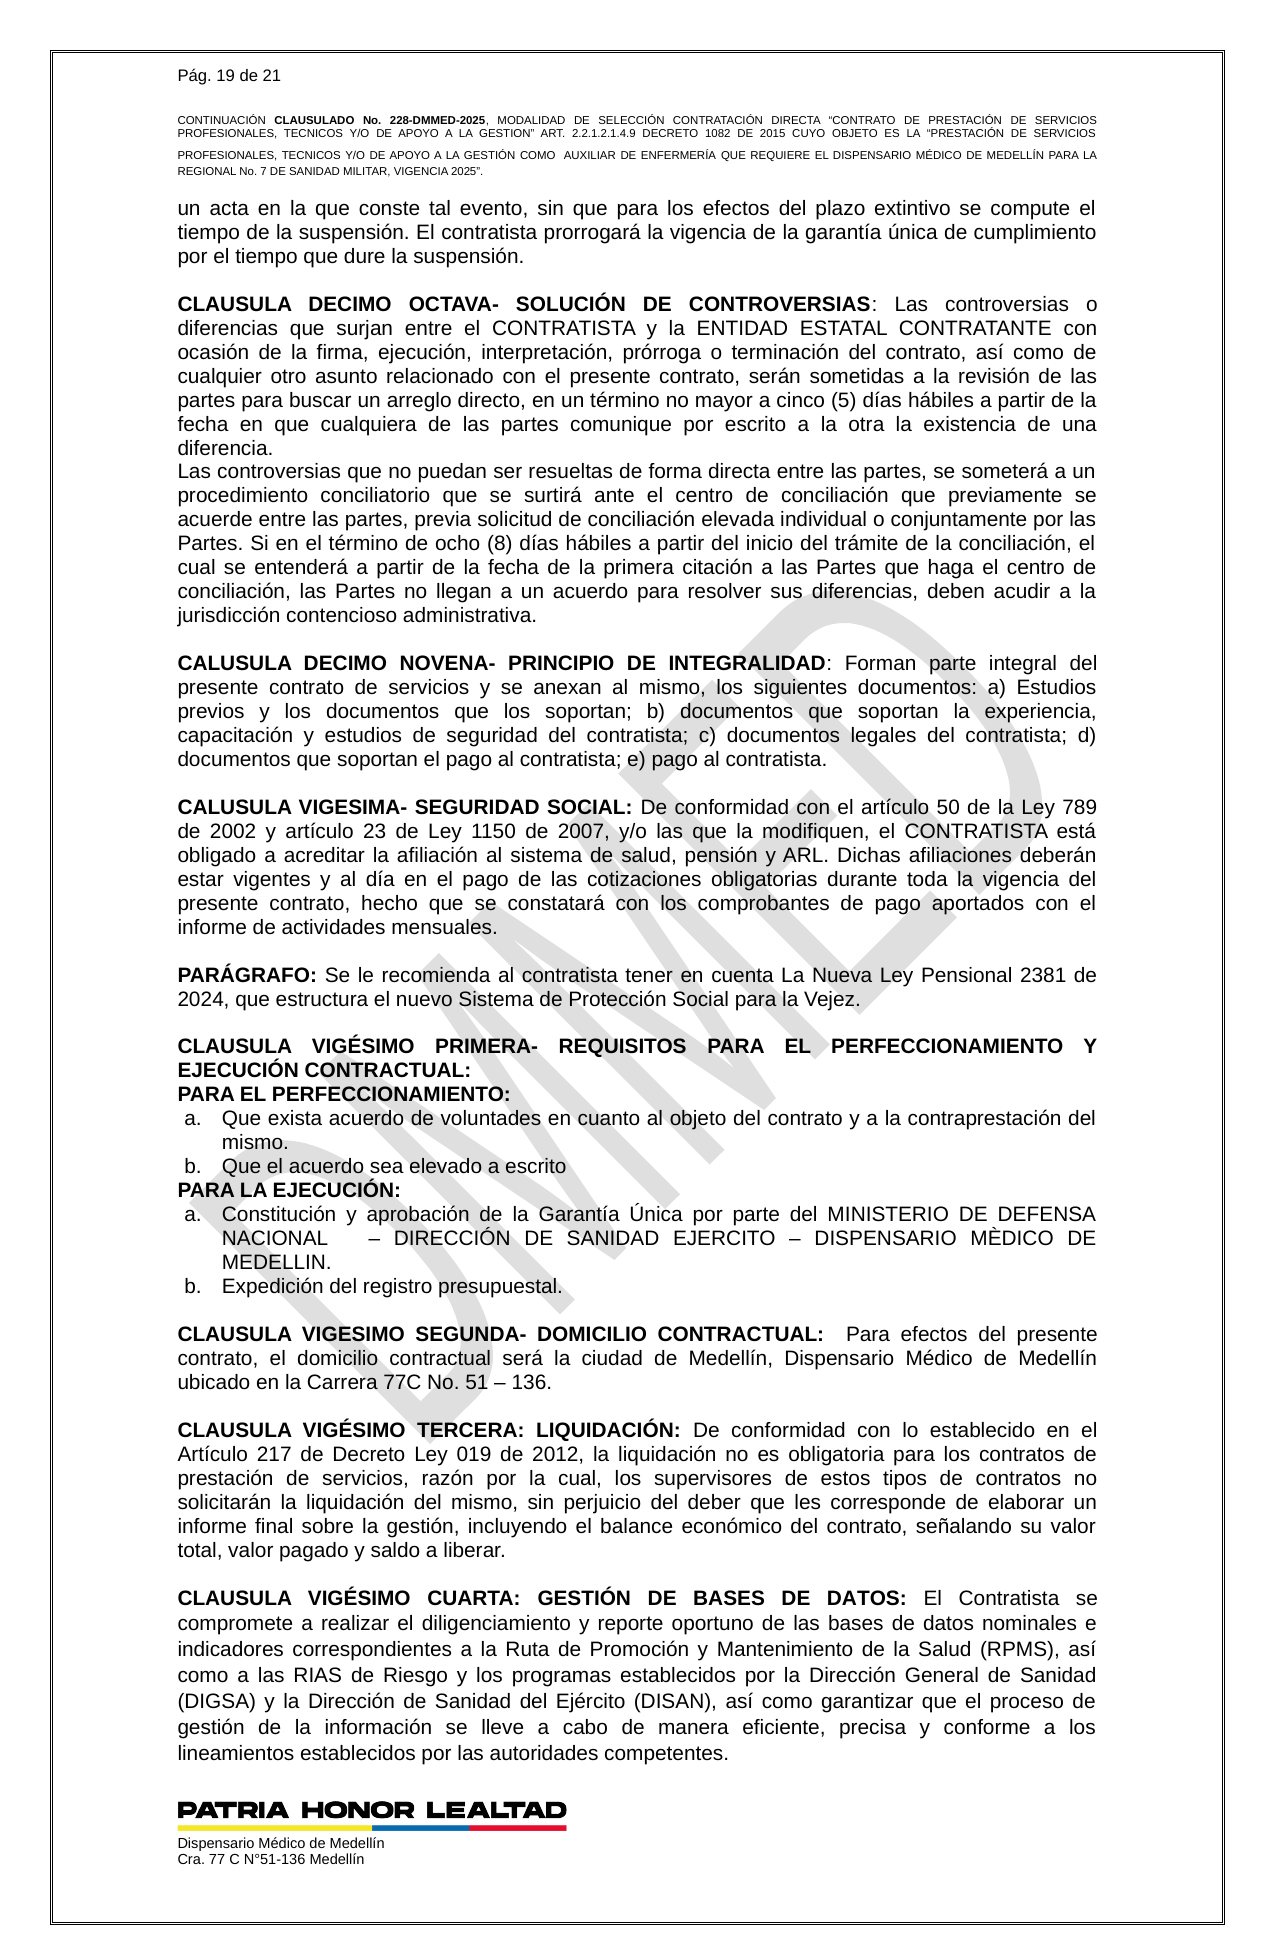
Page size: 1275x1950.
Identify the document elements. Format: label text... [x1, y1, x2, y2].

text PARA EL PERFECCIONAMIENTO: [177, 1082, 1098, 1106]
text CALUSULA VIGESIMA- SEGURIDAD SOCIAL: De conformidad con el artículo 50 de la Ley 789 de 2002 y artículo 23 de Ley 1150 de 2007, y/o las que la modifiquen, el CONTRATISTA está obligado a acreditar la afiliación al sistema de salud, pensión y ARL. Dichas afiliaciones deberán estar vigentes y al día en el pago de las cotizaciones obligatorias durante toda la vigencia del presente contrato, hecho que se constatará con los comprobantes de pago aportados con el informe de actividades mensuales. [177, 795, 1098, 938]
text CALUSULA DECIMO NOVENA- PRINCIPIO DE INTEGRALIDAD: Forman parte integral del presente contrato de servicios y se anexan al mismo, los siguientes documentos: a) Estudios previos y los documentos que los soportan; b) documentos que soportan la experiencia, capacitación y estudios de seguridad del contratista; c) documentos legales del contratista; d) documentos que soportan el pago al contratista; e) pago al contratista. [177, 651, 1098, 771]
text CLAUSULA VIGÉSIMO CUARTA: GESTIÓN DE BASES DE DATOS: El Contratista se compromete a realizar el diligenciamiento y reporte oportuno de las bases de datos nominales e indicadores correspondientes a la Ruta de Promoción y Mantenimiento de la Salud (RPMS), así como a las RIAS de Riesgo y los programas establecidos por la Dirección General de Sanidad (DIGSA) y la Dirección de Sanidad del Ejército (DISAN), así como garantizar que el proceso de gestión de la información se lleve a cabo de manera eficiente, precisa y conforme a los lineamientos establecidos por las autoridades competentes. [177, 1585, 1098, 1764]
picture [177, 1801, 567, 1831]
list Que el acuerdo sea elevado a escrito [184, 1154, 1098, 1178]
text PARA LA EJECUCIÓN: [177, 1178, 1098, 1202]
text CLAUSULA VIGÉSIMO PRIMERA- REQUISITOS PARA EL PERFECCIONAMIENTO Y EJECUCIÓN CONTRACTUAL: [177, 1034, 1098, 1082]
text PARÁGRAFO: Se le recomienda al contratista tener en cuenta La Nueva Ley Pensional 2381 de 2024, que estructura el nuevo Sistema de Protección Social para la Vejez. [177, 962, 1098, 1010]
text CLAUSULA DECIMO OCTAVA- SOLUCIÓN DE CONTROVERSIAS: Las controversias o diferencias que surjan entre el CONTRATISTA y la ENTIDAD ESTATAL CONTRATANTE con ocasión de la firma, ejecución, interpretación, prórroga o terminación del contrato, así como de cualquier otro asunto relacionado con el presente contrato, serán sometidas a la revisión de las partes para buscar un arreglo directo, en un término no mayor a cinco (5) días hábiles a partir de la fecha en que cualquiera de las partes comunique por escrito a la otra la existencia de una diferencia. [177, 292, 1098, 459]
list Que exista acuerdo de voluntades en cuanto al objeto del contrato y a la contraprestación del mismo. [184, 1106, 1098, 1154]
text CLAUSULA VIGESIMO SEGUNDA- DOMICILIO CONTRACTUAL: Para efectos del presente contrato, el domicilio contractual será la ciudad de Medellín, Dispensario Médico de Medellín ubicado en la Carrera 77C No. 51 – 136. [177, 1322, 1098, 1394]
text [177, 196, 1098, 268]
list Constitución y aprobación de la Garantía Única por parte del MINISTERIO DE DEFENSA NACIONAL – DIRECCIÓN DE SANIDAD EJERCITO – DISPENSARIO MÈDICO DE MEDELLIN. [184, 1202, 1098, 1274]
list Expedición del registro presupuestal. [184, 1274, 1098, 1298]
text CLAUSULA VIGÉSIMO TERCERA: LIQUIDACIÓN: De conformidad con lo establecido en el Artículo 217 de Decreto Ley 019 de 2012, la liquidación no es obligatoria para los contratos de prestación de servicios, razón por la cual, los supervisores de estos tipos de contratos no solicitarán la liquidación del mismo, sin perjuicio del deber que les corresponde de elaborar un informe final sobre la gestión, incluyendo el balance económico del contrato, señalando su valor total, valor pagado y saldo a liberar. [177, 1418, 1098, 1561]
text Las controversias que no puedan ser resueltas de forma directa entre las partes, se someterá a un procedimiento conciliatorio que se surtirá ante el centro de conciliación que previamente se acuerde entre las partes, previa solicitud de conciliación elevada individual o conjuntamente por las Partes. Si en el término de ocho (8) días hábiles a partir del inicio del trámite de la conciliación, el cual se entenderá a partir de la fecha de la primera citación a las Partes que haga el centro de conciliación, las Partes no llegan a un acuerdo para resolver sus diferencias, deben acudir a la jurisdicción contencioso administrativa. [177, 459, 1098, 627]
